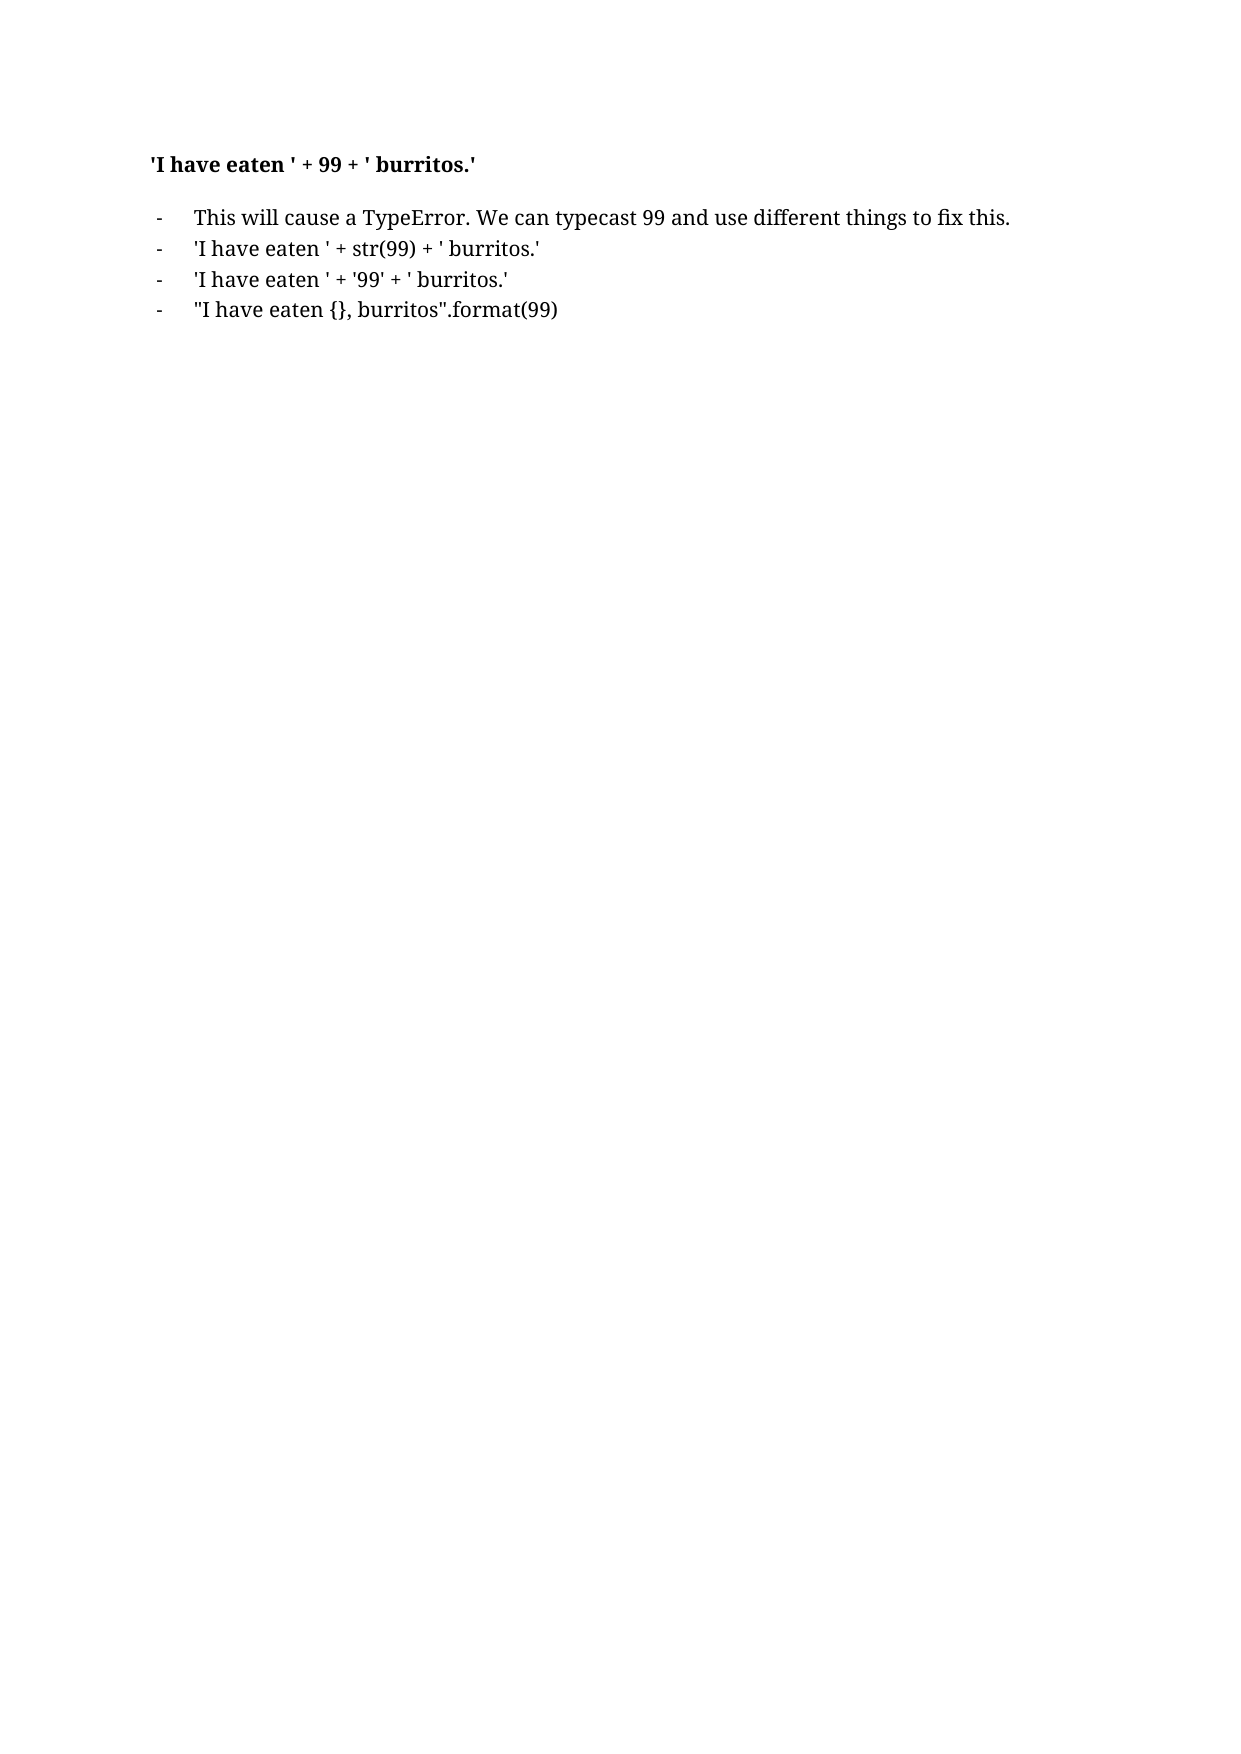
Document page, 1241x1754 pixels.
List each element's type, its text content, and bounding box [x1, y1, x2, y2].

list This will cause a TypeError. We can typecast 99 and use different things to fix this. [156, 203, 1090, 232]
text 'I have eaten ' + 99 + ' burritos.' [150, 150, 1090, 178]
list "I have eaten {}, burritos".format(99) [156, 295, 1090, 324]
list 'I have eaten ' + '99' + ' burritos.' [156, 265, 1090, 293]
list 'I have eaten ' + str(99) + ' burritos.' [156, 234, 1090, 263]
